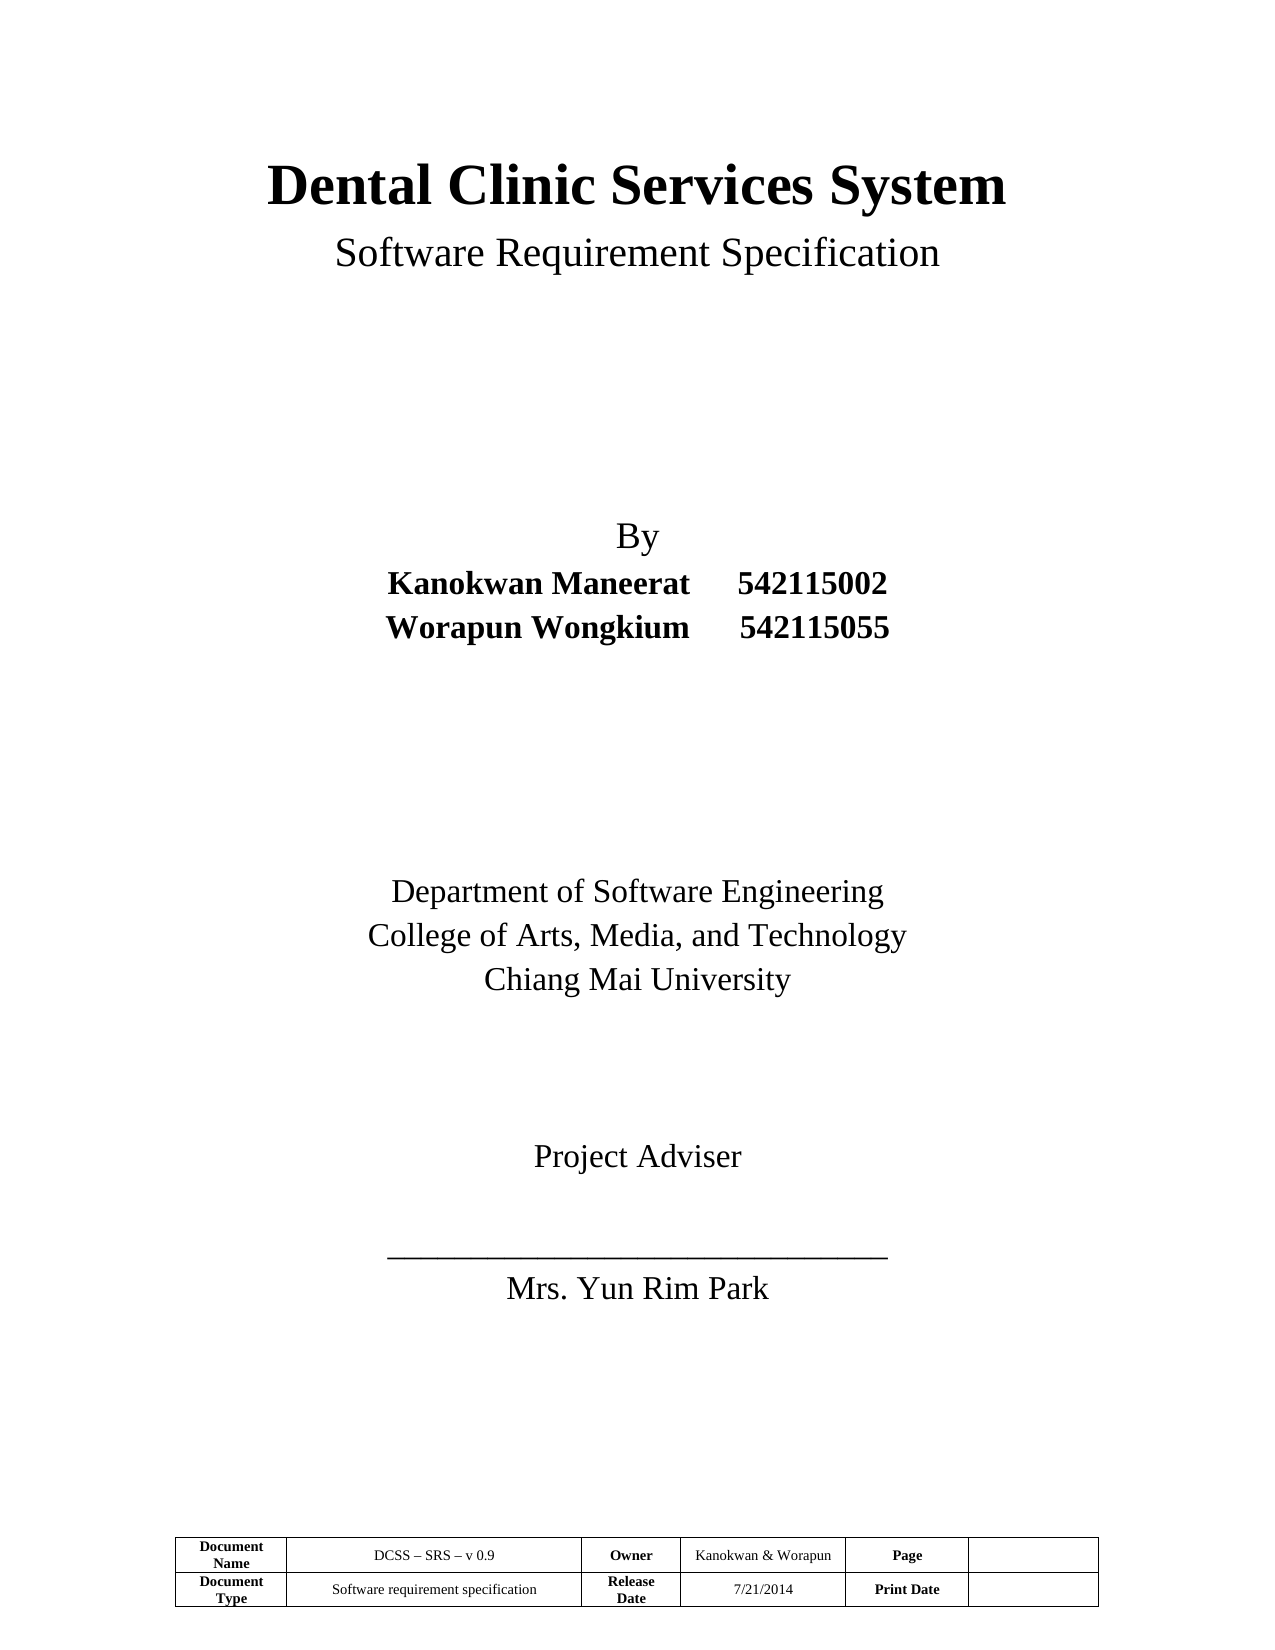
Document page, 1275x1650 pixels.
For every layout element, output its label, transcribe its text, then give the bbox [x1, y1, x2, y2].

text By [187, 513, 1087, 557]
text Software Requirement Specification [187, 227, 1087, 275]
text Dental Clinic Services System [187, 150, 1087, 217]
text Chiang Mai University [187, 959, 1087, 998]
text College of Arts, Media, and Technology [187, 916, 1087, 954]
text Kanokwan Maneerat 542115002 [187, 563, 1087, 601]
text Worapun Wongkium 542115055 [187, 607, 1087, 645]
text ______________________________ [187, 1224, 1087, 1262]
text Mrs. Yun Rim Park [187, 1268, 1087, 1306]
text Project Adviser [187, 1136, 1087, 1174]
text Department of Software Engineering [187, 871, 1087, 910]
